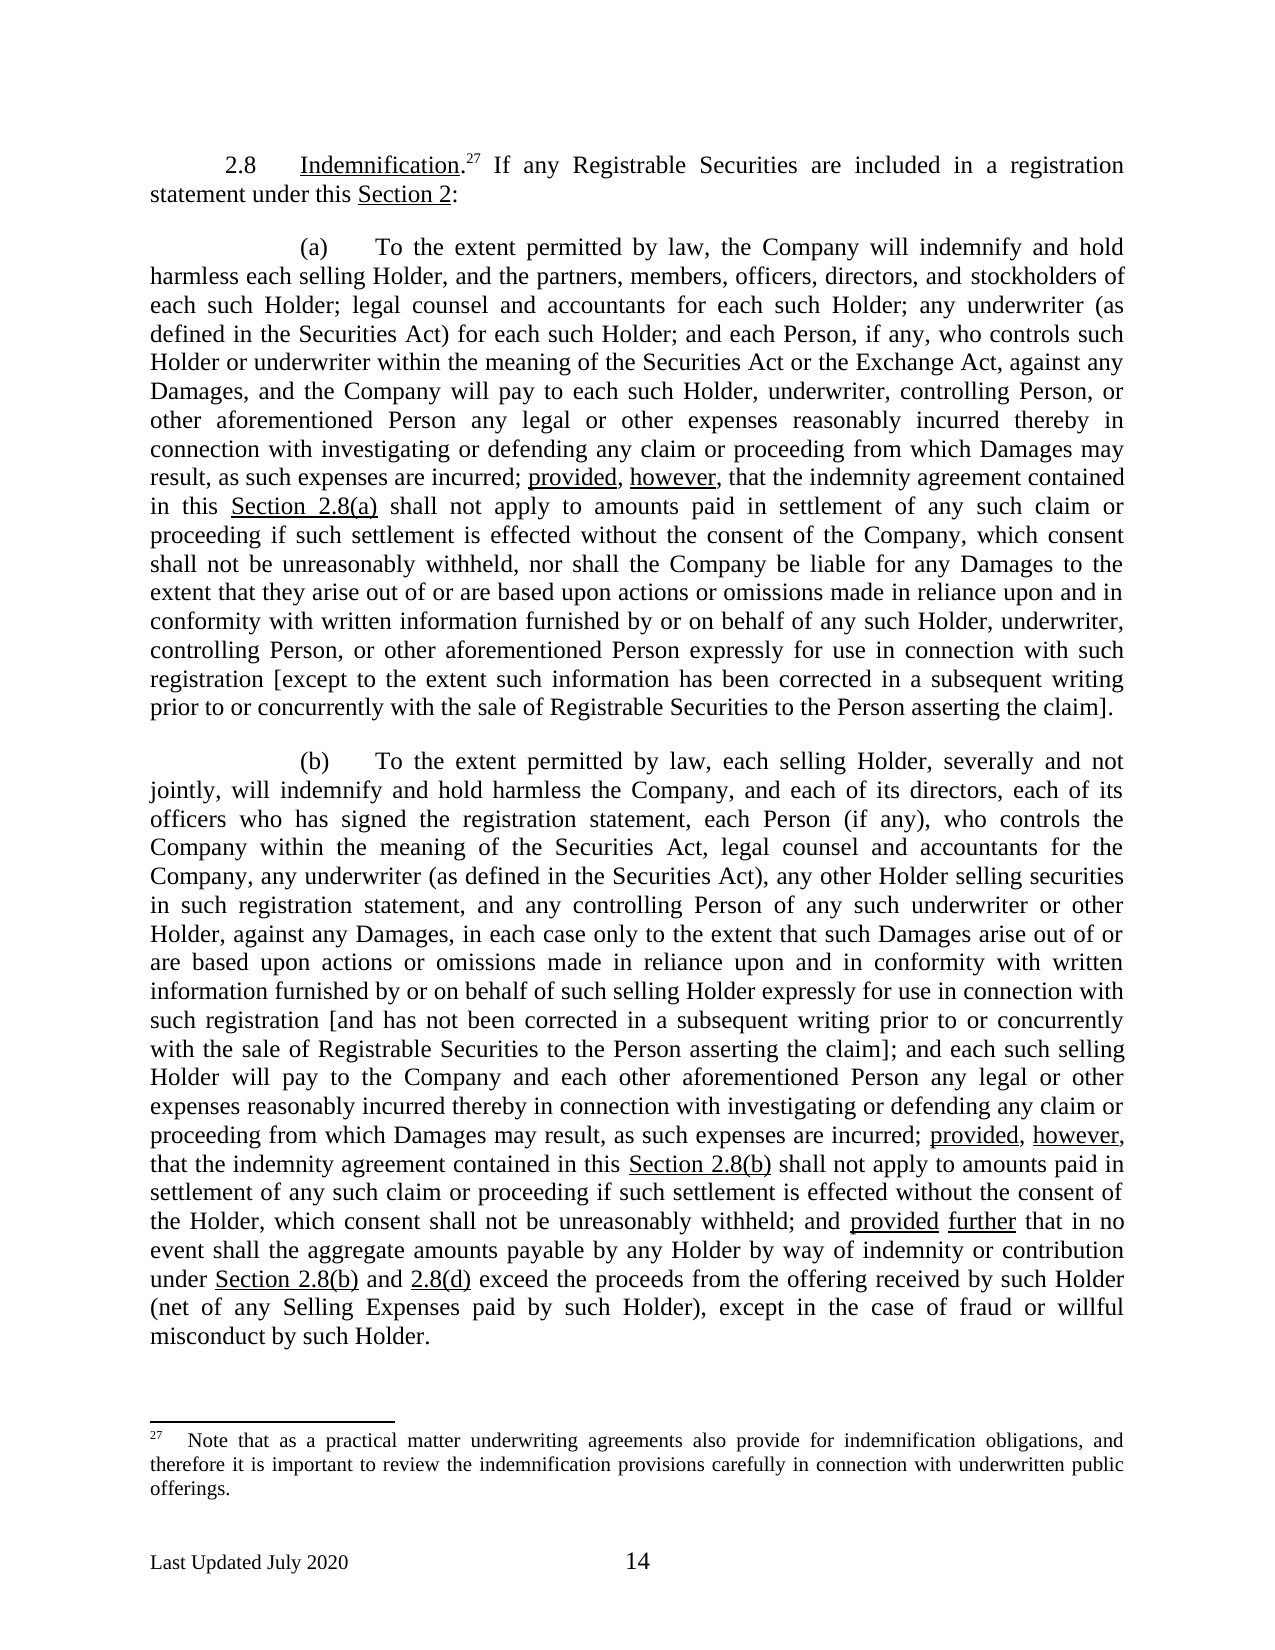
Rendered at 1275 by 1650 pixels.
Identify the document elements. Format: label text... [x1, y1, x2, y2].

subtitle To the extent permitted by law, each selling Holder, severally and not jointly, will indemnify and hold harmless the Company, and each of its directors, each of its officers who has signed the registration statement, each Person (if any), who controls the Company within the meaning of the Securities Act, legal counsel and accountants for the Company, any underwriter (as defined in the Securities Act), any other Holder selling securities in such registration statement, and any controlling Person of any such underwriter or other Holder, against any Damages, in each case only to the extent that such Damages arise out of or are based upon actions or omissions made in reliance upon and in conformity with written information furnished by or on behalf of such selling Holder expressly for use in connection with such registration [and has not been corrected in a subsequent writing prior to or concurrently with the sale of Registrable Securities to the Person asserting the claim]; and each such selling Holder will pay to the Company and each other aforementioned Person any legal or other expenses reasonably incurred thereby in connection with investigating or defending any claim or proceeding from which Damages may result, as such expenses are incurred; provided, however, that the indemnity agreement contained in this Section 2.8(b) shall not apply to amounts paid in settlement of any such claim or proceeding if such settlement is effected without the consent of the Holder, which consent shall not be unreasonably withheld; and provided further that in no event shall the aggregate amounts payable by any Holder by way of indemnity or contribution under Section 2.8(b) and 2.8(d) exceed the proceeds from the offering received by such Holder (net of any Selling Expenses paid by such Holder), except in the case of fraud or willful misconduct by such Holder. [150, 746, 1125, 1350]
subtitle Indemnification. If any Registrable Securities are included in a registration statement under this Section 2: [150, 150, 1125, 207]
subtitle To the extent permitted by law, the Company will indemnify and hold harmless each selling Holder, and the partners, members, officers, directors, and stockholders of each such Holder; legal counsel and accountants for each such Holder; any underwriter (as defined in the Securities Act) for each such Holder; and each Person, if any, who controls such Holder or underwriter within the meaning of the Securities Act or the Exchange Act, against any Damages, and the Company will pay to each such Holder, underwriter, controlling Person, or other aforementioned Person any legal or other expenses reasonably incurred thereby in connection with investigating or defending any claim or proceeding from which Damages may result, as such expenses are incurred; provided, however, that the indemnity agreement contained in this Section 2.8(a) shall not apply to amounts paid in settlement of any such claim or proceeding if such settlement is effected without the consent of the Company, which consent shall not be unreasonably withheld, nor shall the Company be liable for any Damages to the extent that they arise out of or are based upon actions or omissions made in reliance upon and in conformity with written information furnished by or on behalf of any such Holder, underwriter, controlling Person, or other aforementioned Person expressly for use in connection with such registration [except to the extent such information has been corrected in a subsequent writing prior to or concurrently with the sale of Registrable Securities to the Person asserting the claim]. [150, 232, 1125, 721]
